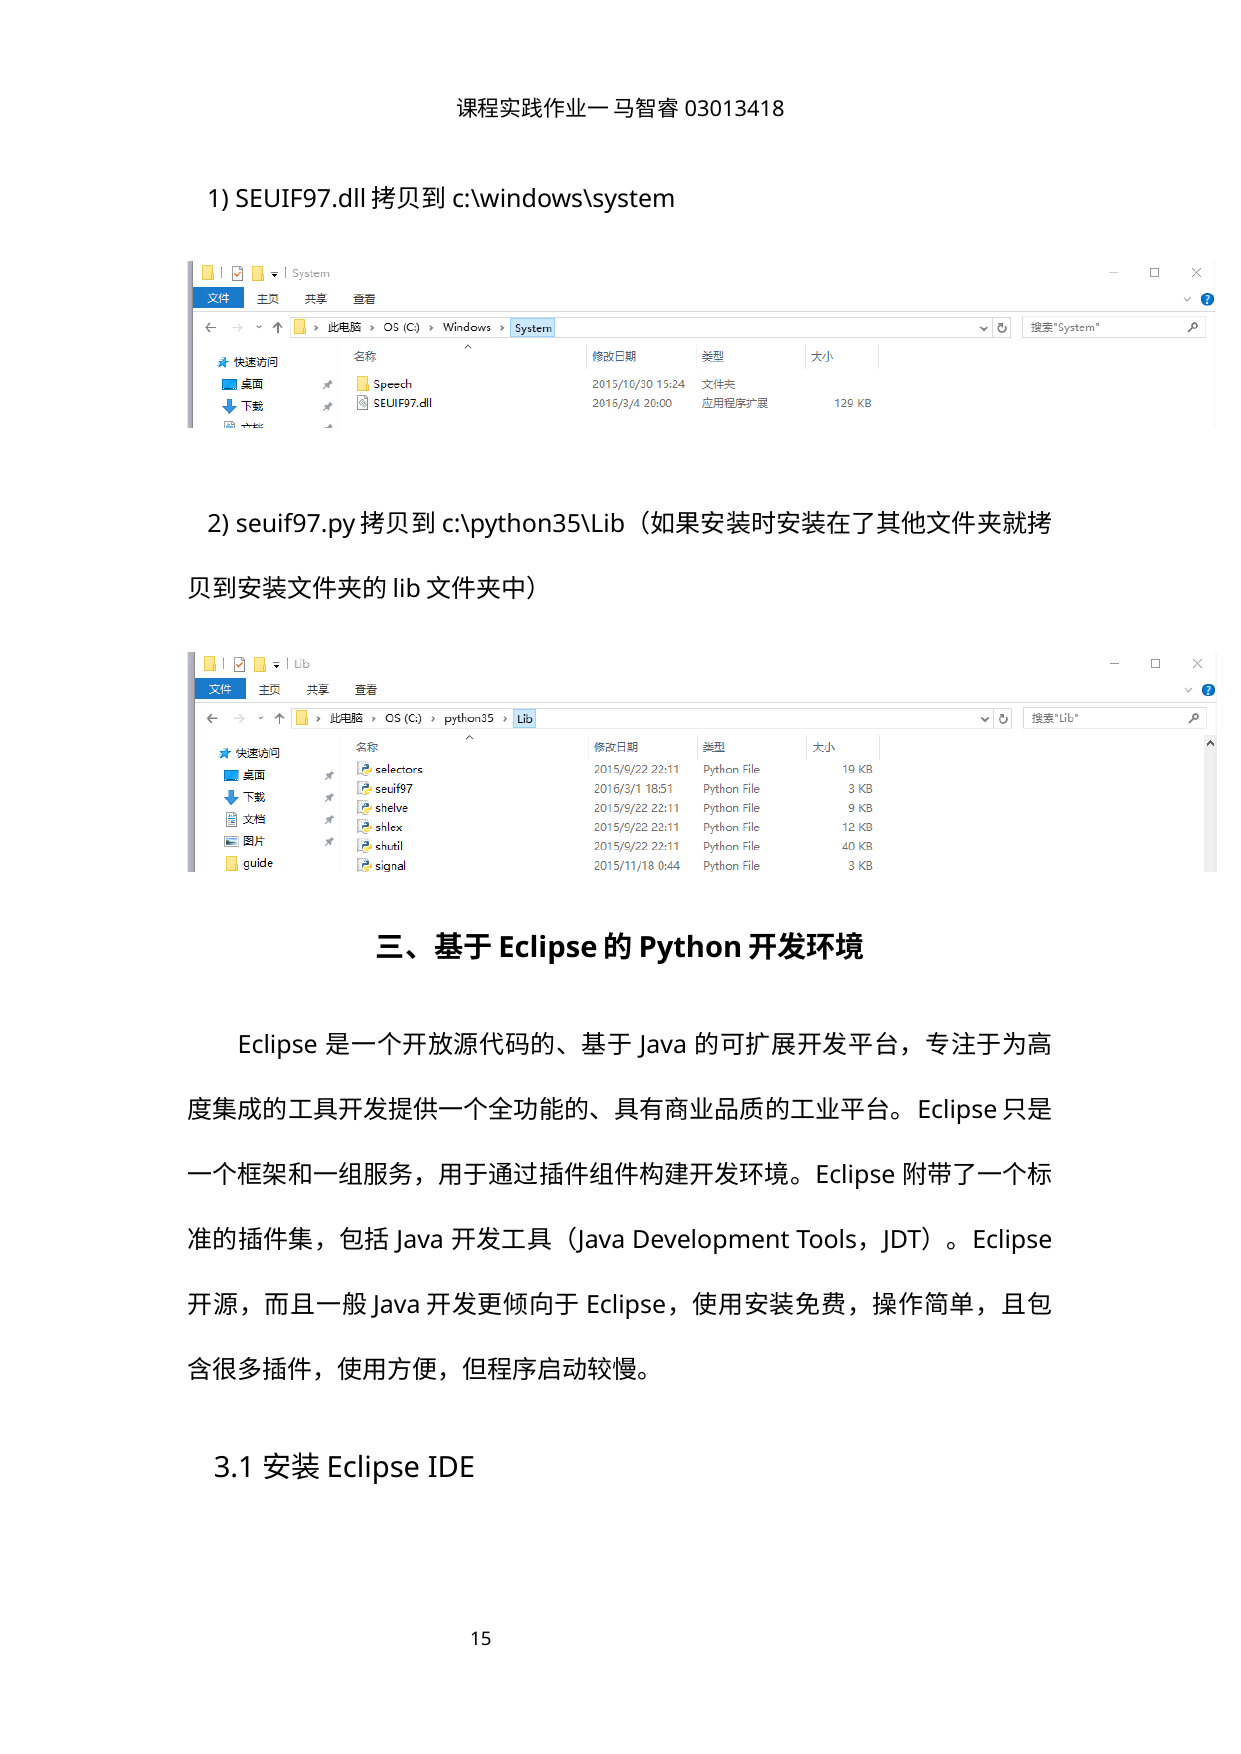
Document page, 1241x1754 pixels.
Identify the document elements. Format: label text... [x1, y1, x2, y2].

picture [187, 652, 1217, 872]
list Eclipse 是一个开放源代码的、基于 Java 的可扩展开发平台，专注于为高度集成的工具开发提供一个全功能的、具有商业品质的工业平台。Eclipse只是一个框架和一组服务，用于通过插件组件构建开发环境。Eclipse 附带了一个标准的插件集，包括 Java 开发工具（Java Development Tools，JDT）。Eclipse 开源，而且一般Java开发更倾向于Eclipse，使用安装免费，操作简单，且包含很多插件，使用方便，但程序启动较慢。 [187, 1010, 1053, 1400]
list 3.1 安装Eclipse IDE [187, 1432, 1053, 1497]
list 基于Eclipse的Python开发环境 [187, 912, 1053, 977]
list 2) seuif97.py拷贝到 c:\python35\Lib（如果安装时安装在了其他文件夹就拷贝到安装文件夹的lib文件夹中） [187, 489, 1053, 619]
list 1) SEUIF97.dll拷贝到 c:\windows\system [187, 164, 1053, 229]
picture [187, 261, 1216, 428]
